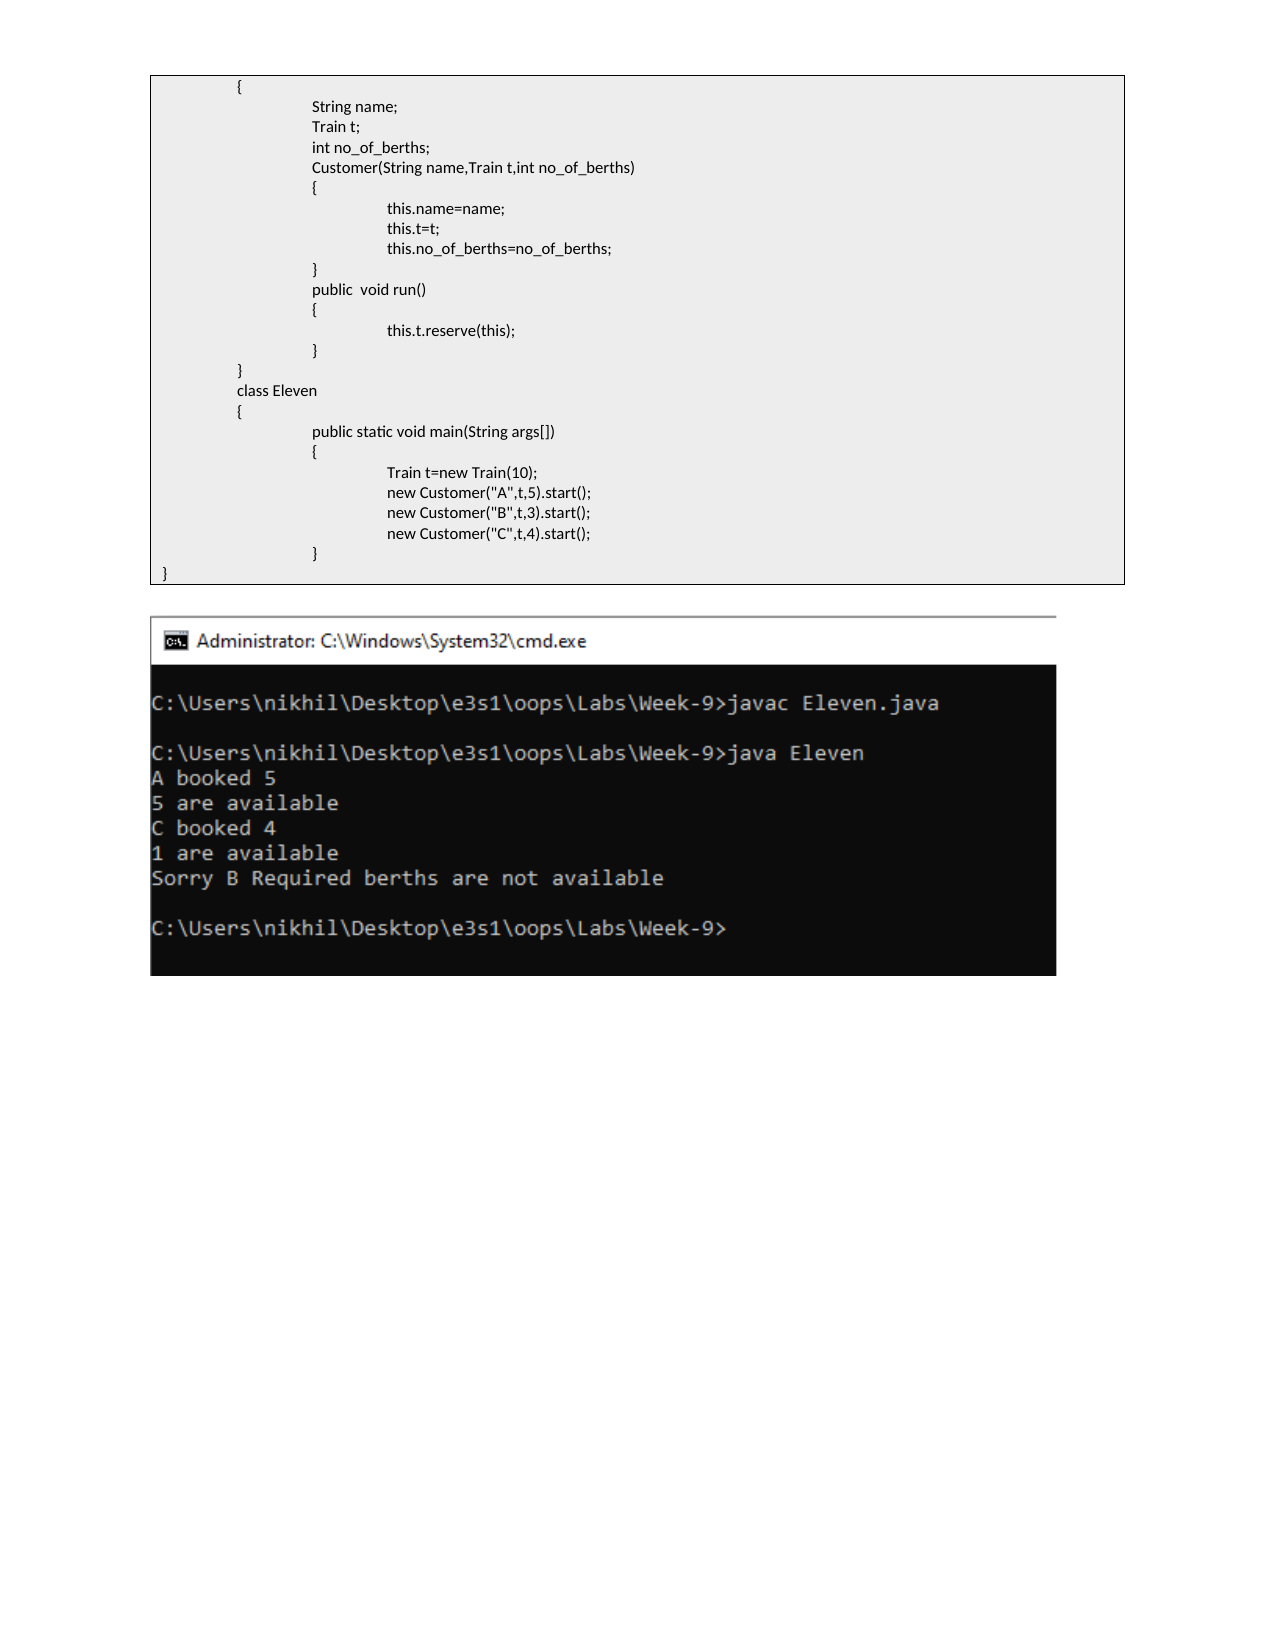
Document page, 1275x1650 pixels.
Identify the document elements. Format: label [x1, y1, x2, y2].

picture [150, 615, 1057, 976]
table_header [151, 76, 1124, 584]
